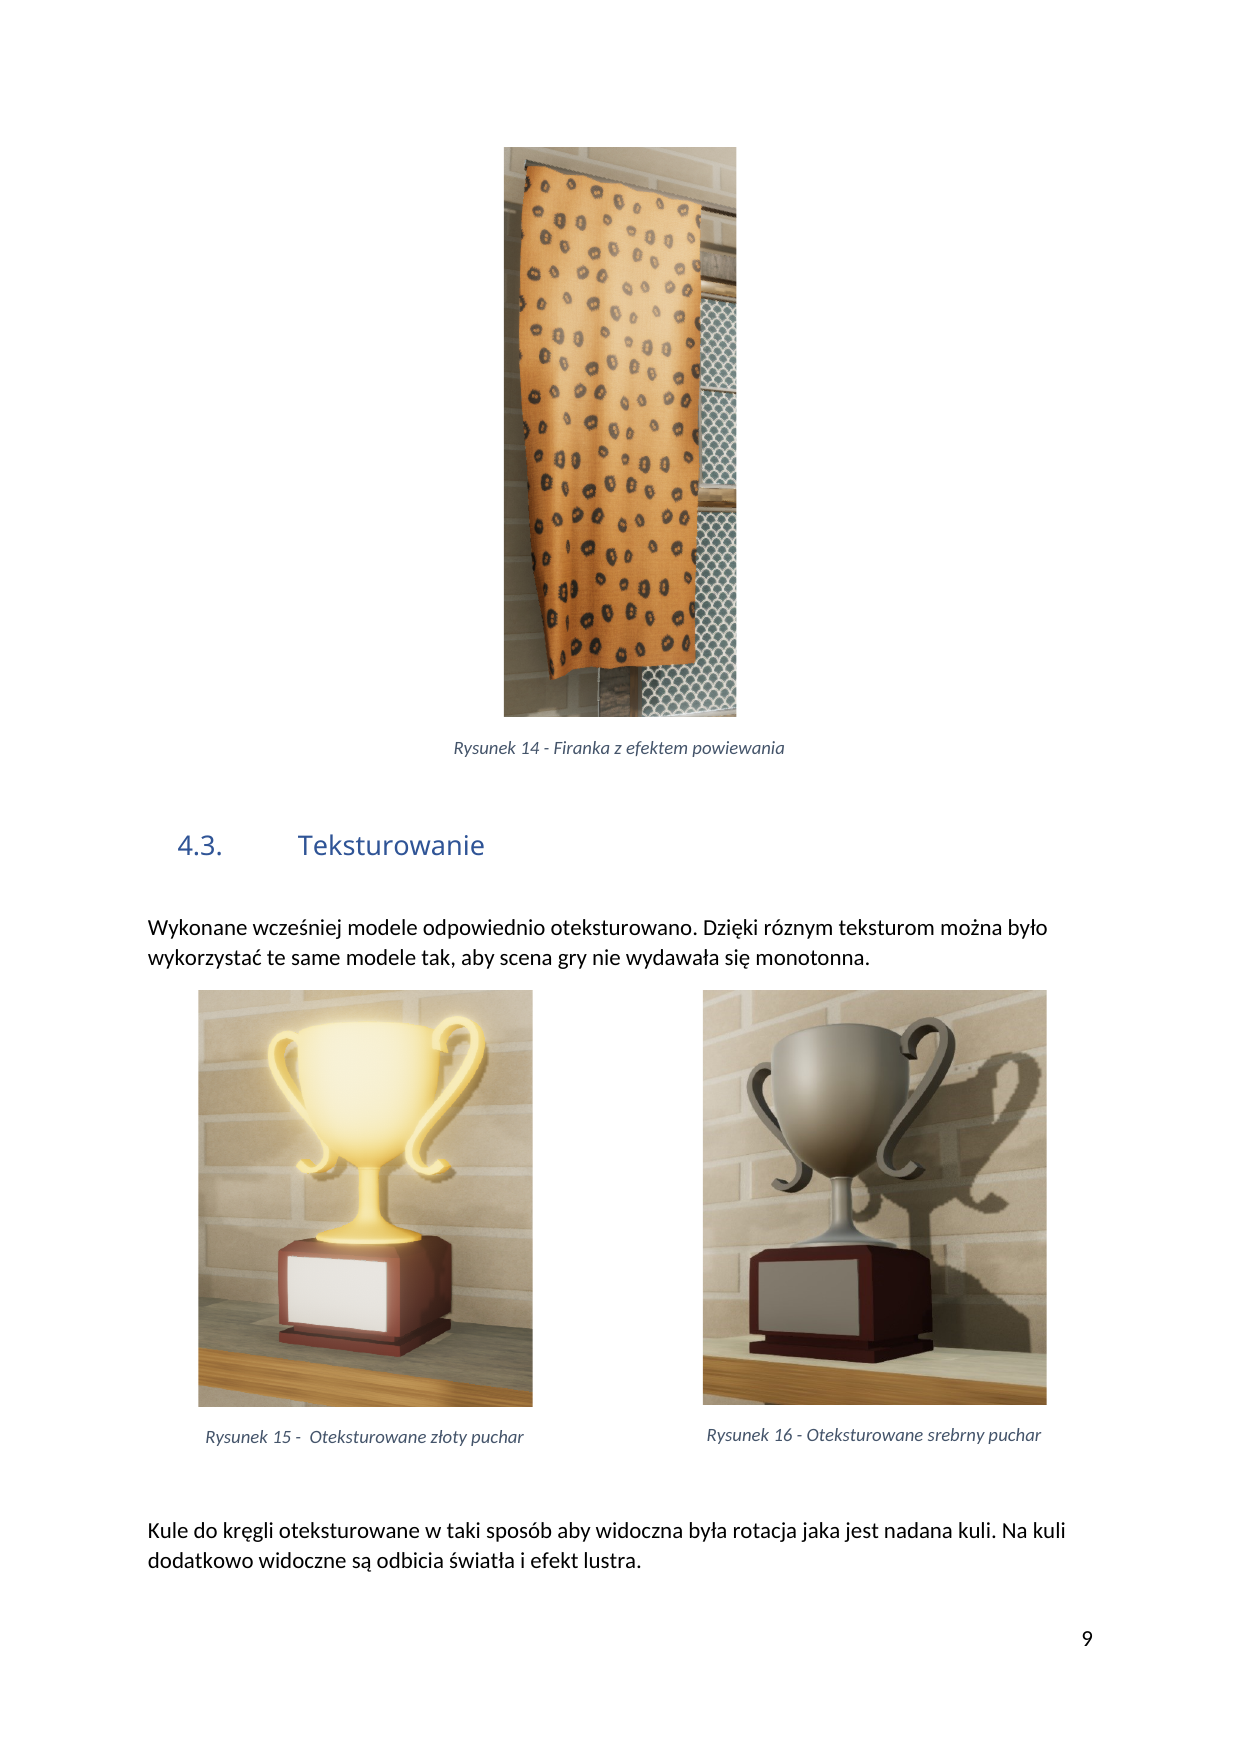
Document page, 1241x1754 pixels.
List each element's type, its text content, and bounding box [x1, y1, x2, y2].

subtitle Teksturowanie [177, 826, 1093, 863]
text Rysunek 16 - Oteksturowane srebrny puchar [657, 1423, 1093, 1446]
picture [702, 990, 1047, 1405]
text Rysunek 14 - Firanka z efektem powiewania [148, 736, 1093, 759]
text Kule do kręgli oteksturowane w taki sposób aby widoczna była rotacja jaka jest nadana kuli. Na kuli dodatkowo widoczne są odbicia światła i efekt lustra. [148, 1516, 1093, 1574]
text Rysunek 15 - Oteksturowane złoty puchar [148, 1425, 583, 1448]
text Wykonane wcześniej modele odpowiednio oteksturowano. Dzięki róznym teksturom można było wykorzystać te same modele tak, aby scena gry nie wydawała się monotonna. [148, 913, 1093, 971]
picture [503, 147, 737, 717]
picture [198, 990, 533, 1407]
